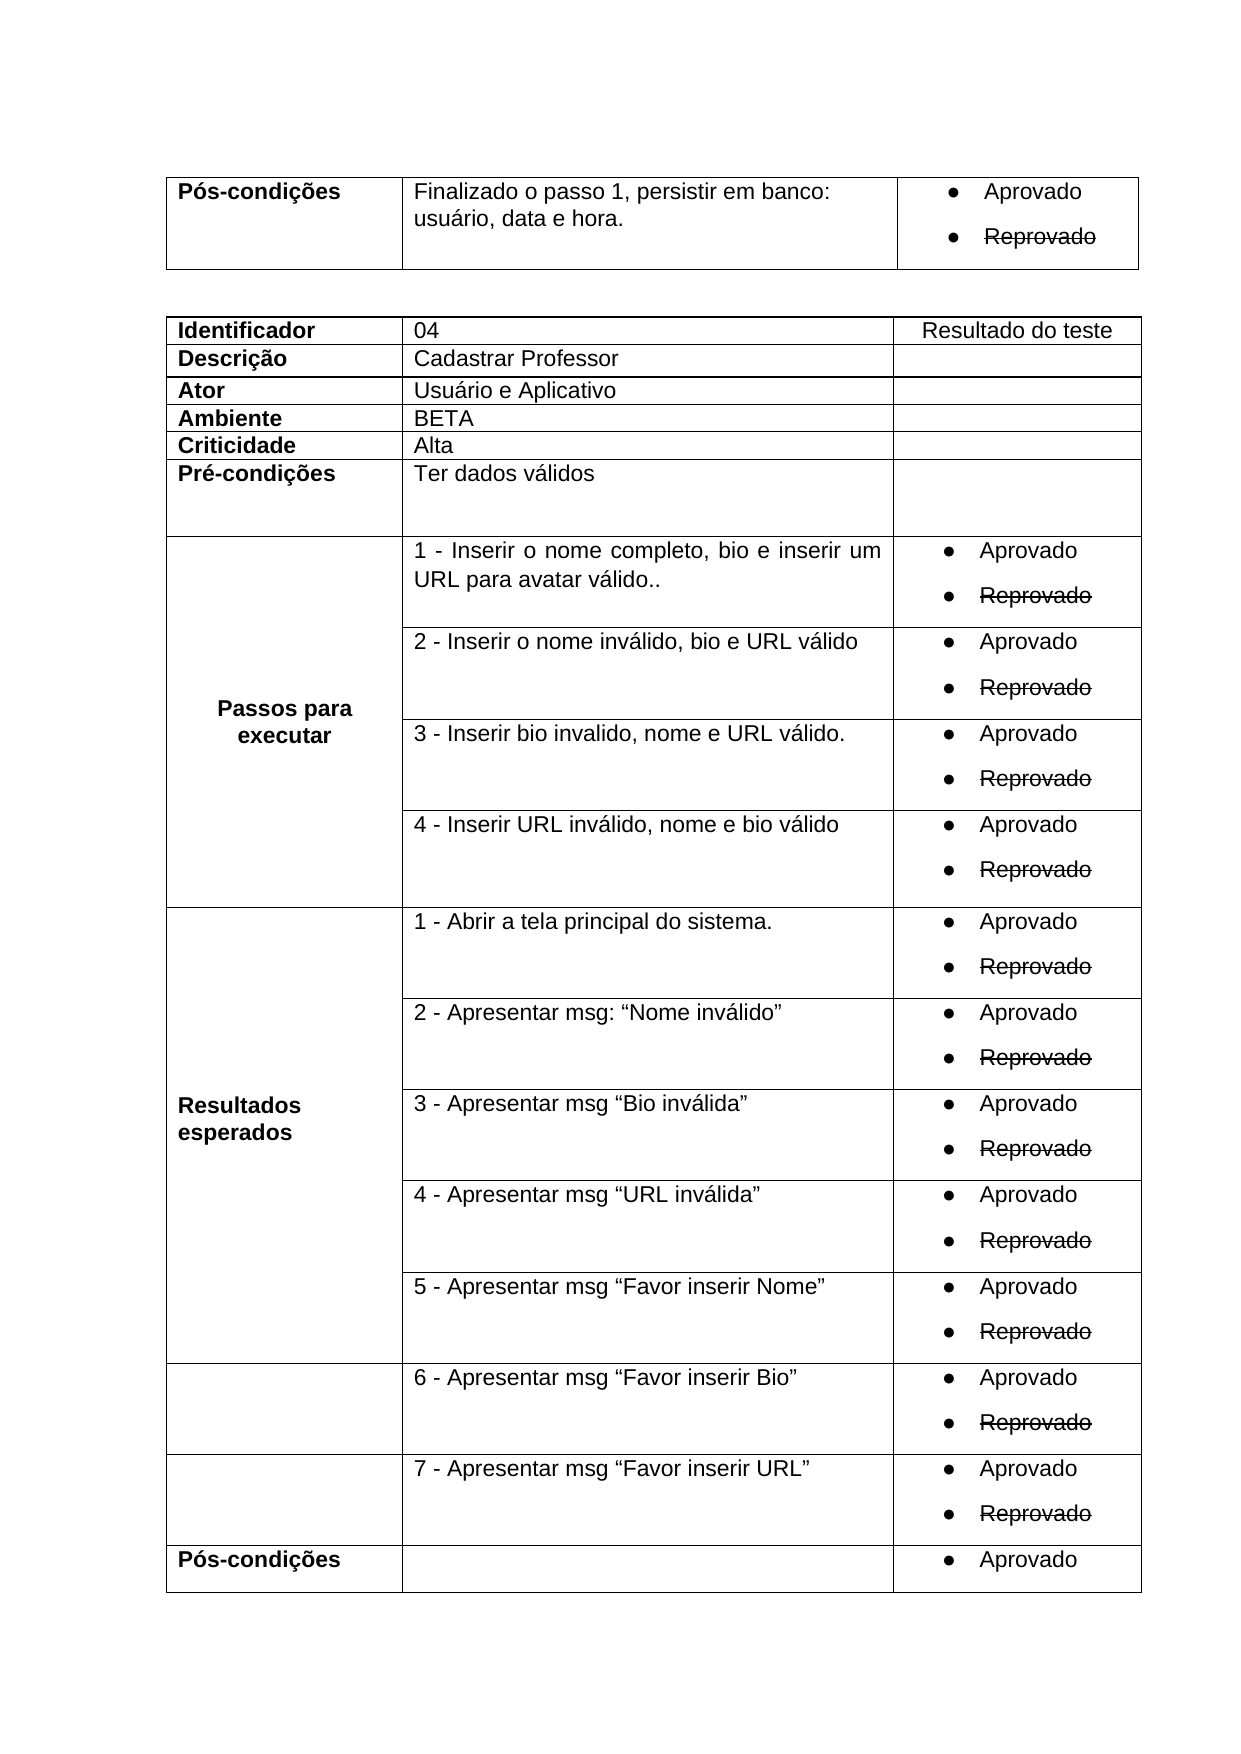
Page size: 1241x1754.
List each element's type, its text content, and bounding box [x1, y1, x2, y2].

table_cell Alta [403, 432, 893, 459]
table_cell 5 - Apresentar msg “Favor inserir Nome” [403, 1273, 893, 1363]
table_cell Aprovado Reprovado [894, 1364, 1141, 1454]
table_cell Aprovado Reprovado [894, 1455, 1141, 1545]
table_cell [894, 405, 1141, 431]
table_cell Ter dados válidos [403, 460, 893, 536]
table_cell Passos para executar [167, 537, 402, 907]
table_cell Finalizado o passo 1, persistir em banco: usuário, data e hora. [403, 178, 897, 268]
table_cell Pós-condições [167, 178, 402, 268]
table_cell [894, 460, 1141, 536]
table_cell Resultados esperados [167, 908, 402, 1363]
table_header Identificador [167, 318, 402, 344]
table_cell 6 - Apresentar msg “Favor inserir Bio” [403, 1364, 893, 1454]
table_cell [894, 345, 1141, 376]
table_cell BETA [403, 405, 893, 431]
table_cell Ambiente [167, 405, 402, 431]
table_cell 3 - Inserir bio invalido, nome e URL válido. [403, 720, 893, 810]
table_cell Aprovado Reprovado [894, 628, 1141, 718]
table_cell 3 - Apresentar msg “Bio inválida” [403, 1090, 893, 1180]
table_cell Aprovado Reprovado [894, 1273, 1141, 1363]
table_cell 7 - Apresentar msg “Favor inserir URL” [403, 1455, 893, 1545]
table_cell Pós-condições [167, 1546, 402, 1592]
table_cell Aprovado Reprovado [898, 178, 1138, 268]
table_cell [167, 1455, 402, 1545]
table_cell 4 - Inserir URL inválido, nome e bio válido [403, 811, 893, 907]
table_cell Aprovado Reprovado [894, 537, 1141, 627]
table_cell [167, 1364, 402, 1454]
table_cell 2 - Apresentar msg: “Nome inválido” [403, 999, 893, 1089]
table_cell Aprovado Reprovado [894, 1546, 1141, 1592]
table_cell [894, 378, 1141, 404]
table_cell Aprovado Reprovado [894, 999, 1141, 1089]
table_cell Pré-condições [167, 460, 402, 536]
table_cell 1 - Inserir o nome completo, bio e inserir um URL para avatar válido.. [403, 537, 893, 627]
table_cell Ator [167, 378, 402, 404]
table_cell Aprovado Reprovado [894, 811, 1141, 907]
table_cell Aprovado Reprovado [894, 720, 1141, 810]
table_cell Criticidade [167, 432, 402, 459]
table_cell Aprovado Reprovado [894, 908, 1141, 998]
table_header Resultado do teste [894, 318, 1141, 344]
table_cell Usuário e Aplicativo [403, 378, 893, 404]
table_cell Descrição [167, 345, 402, 376]
table_cell 1 - Abrir a tela principal do sistema. [403, 908, 893, 998]
table_cell 2 - Inserir o nome inválido, bio e URL válido [403, 628, 893, 718]
table_cell 4 - Apresentar msg “URL inválida” [403, 1181, 893, 1272]
table_cell Cadastrar Professor [403, 345, 893, 376]
table_cell [403, 1546, 893, 1592]
table_cell Aprovado Reprovado [894, 1181, 1141, 1272]
table_cell Aprovado Reprovado [894, 1090, 1141, 1180]
table_header 04 [403, 318, 893, 344]
table_cell [894, 432, 1141, 459]
